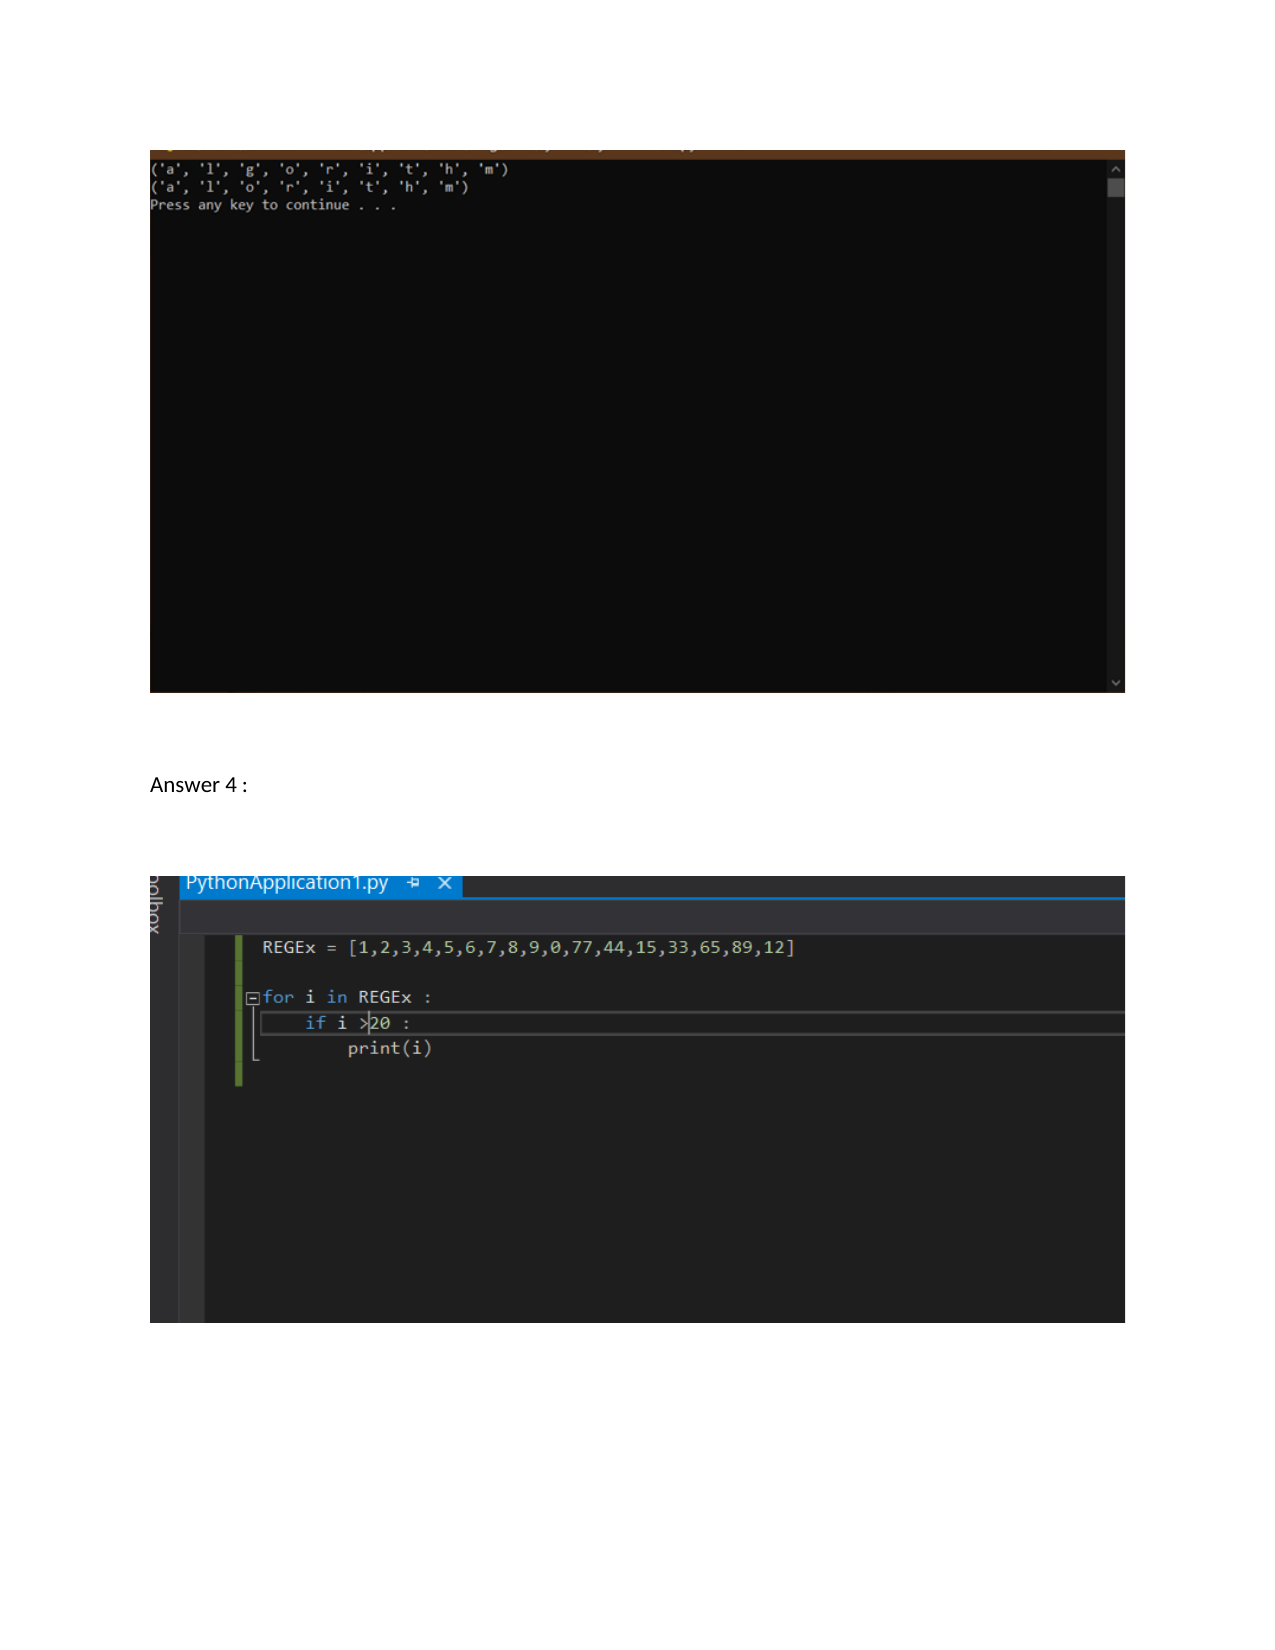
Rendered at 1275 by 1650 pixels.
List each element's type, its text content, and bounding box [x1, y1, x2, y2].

text Answer 4 : [150, 770, 1125, 798]
picture [150, 150, 1125, 693]
picture [150, 876, 1125, 1323]
